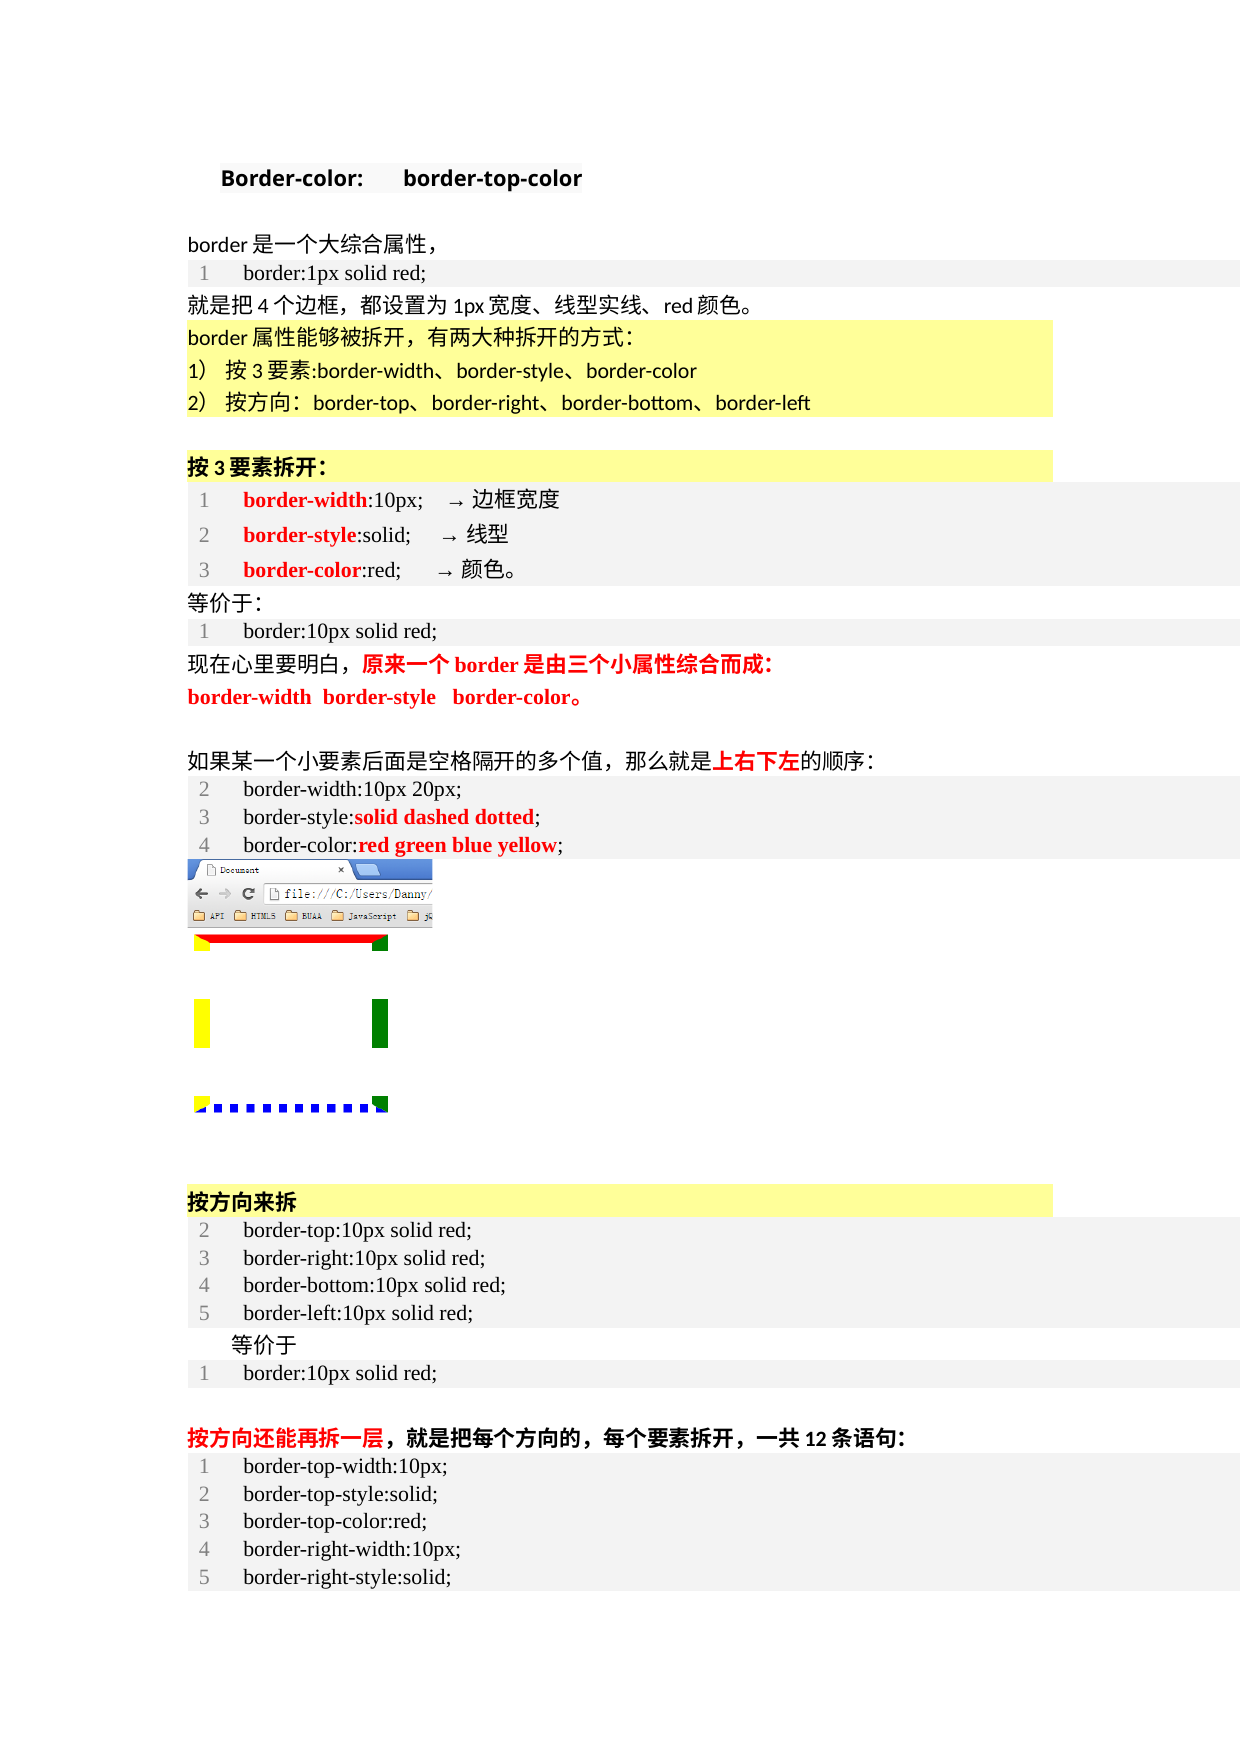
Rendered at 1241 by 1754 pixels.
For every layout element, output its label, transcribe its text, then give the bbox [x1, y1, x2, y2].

text border是一个大综合属性， [187, 227, 1053, 259]
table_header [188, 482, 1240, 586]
text 按3要素拆开： [187, 450, 1053, 482]
picture [187, 859, 433, 1146]
text 按方向还能再拆一层，就是把每个方向的，每个要素拆开，一共12条语句： [187, 1420, 1053, 1453]
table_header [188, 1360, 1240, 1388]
text border属性能够被拆开，有两大种拆开的方式： [187, 320, 1053, 352]
text Border-color: border-top-color [187, 162, 1053, 194]
text 现在心里要明白，原来一个border是由三个小属性综合而成： [187, 646, 1053, 679]
text 如果某一个小要素后面是空格隔开的多个值，那么就是上右下左的顺序： [187, 744, 1053, 776]
text 就是把4个边框，都设置为1px宽度、线型实线、red颜色。 [187, 287, 1053, 320]
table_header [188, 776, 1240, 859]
text 等价于 [187, 1328, 1053, 1360]
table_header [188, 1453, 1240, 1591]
text 按方向来拆 [187, 1184, 1053, 1217]
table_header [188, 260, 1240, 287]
text border-width border-style border-color。 [187, 679, 1053, 711]
text 等价于： [187, 586, 1053, 618]
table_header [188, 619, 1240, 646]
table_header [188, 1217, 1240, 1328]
text 2） 按方向：border-top、border-right、border-bottom、border-left [187, 385, 1053, 417]
text 1） 按3要素:border-width、border-style、border-color [187, 352, 1053, 385]
